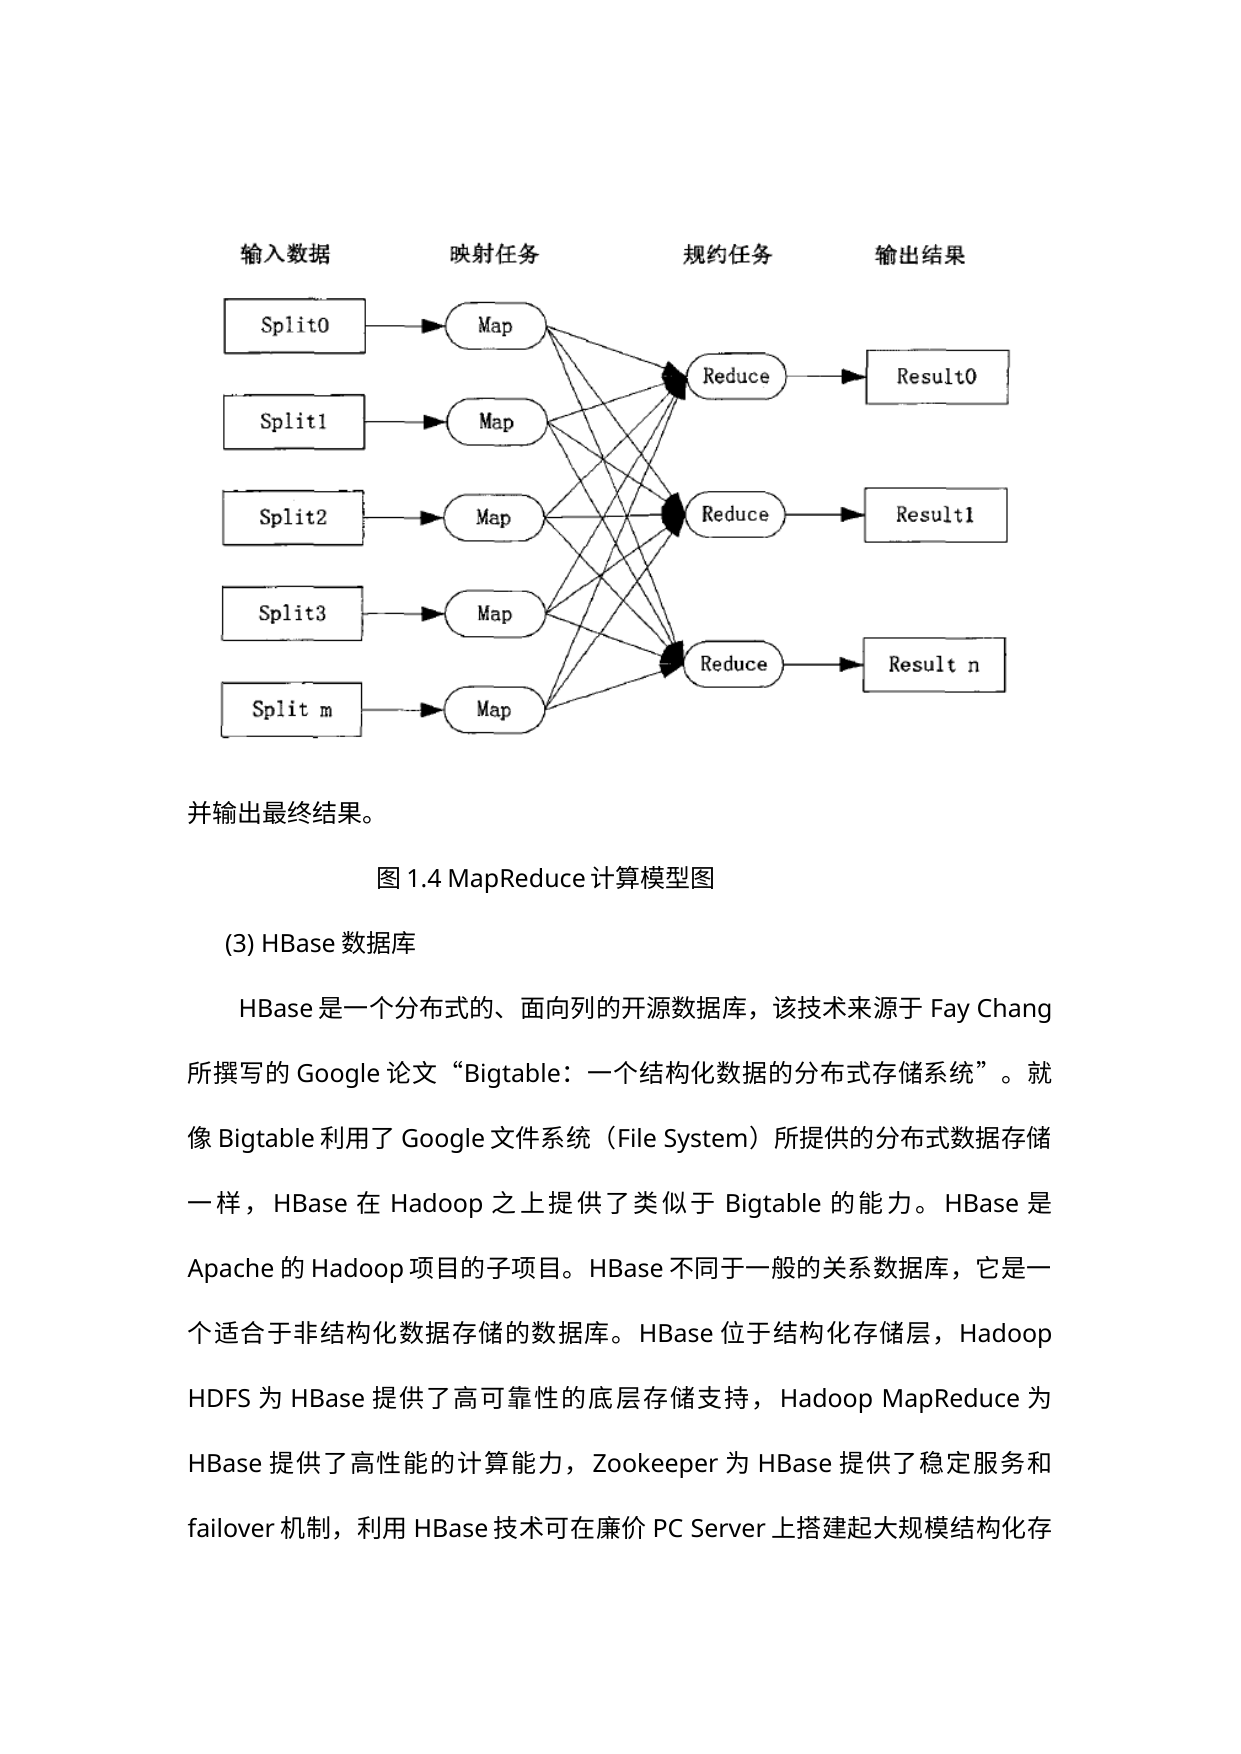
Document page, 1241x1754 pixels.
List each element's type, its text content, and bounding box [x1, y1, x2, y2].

text (3) HBase数据库 [187, 909, 1053, 974]
text 图1.4 MapReduce计算模型图 [187, 844, 1053, 909]
picture [200, 212, 1036, 753]
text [187, 974, 1053, 1559]
